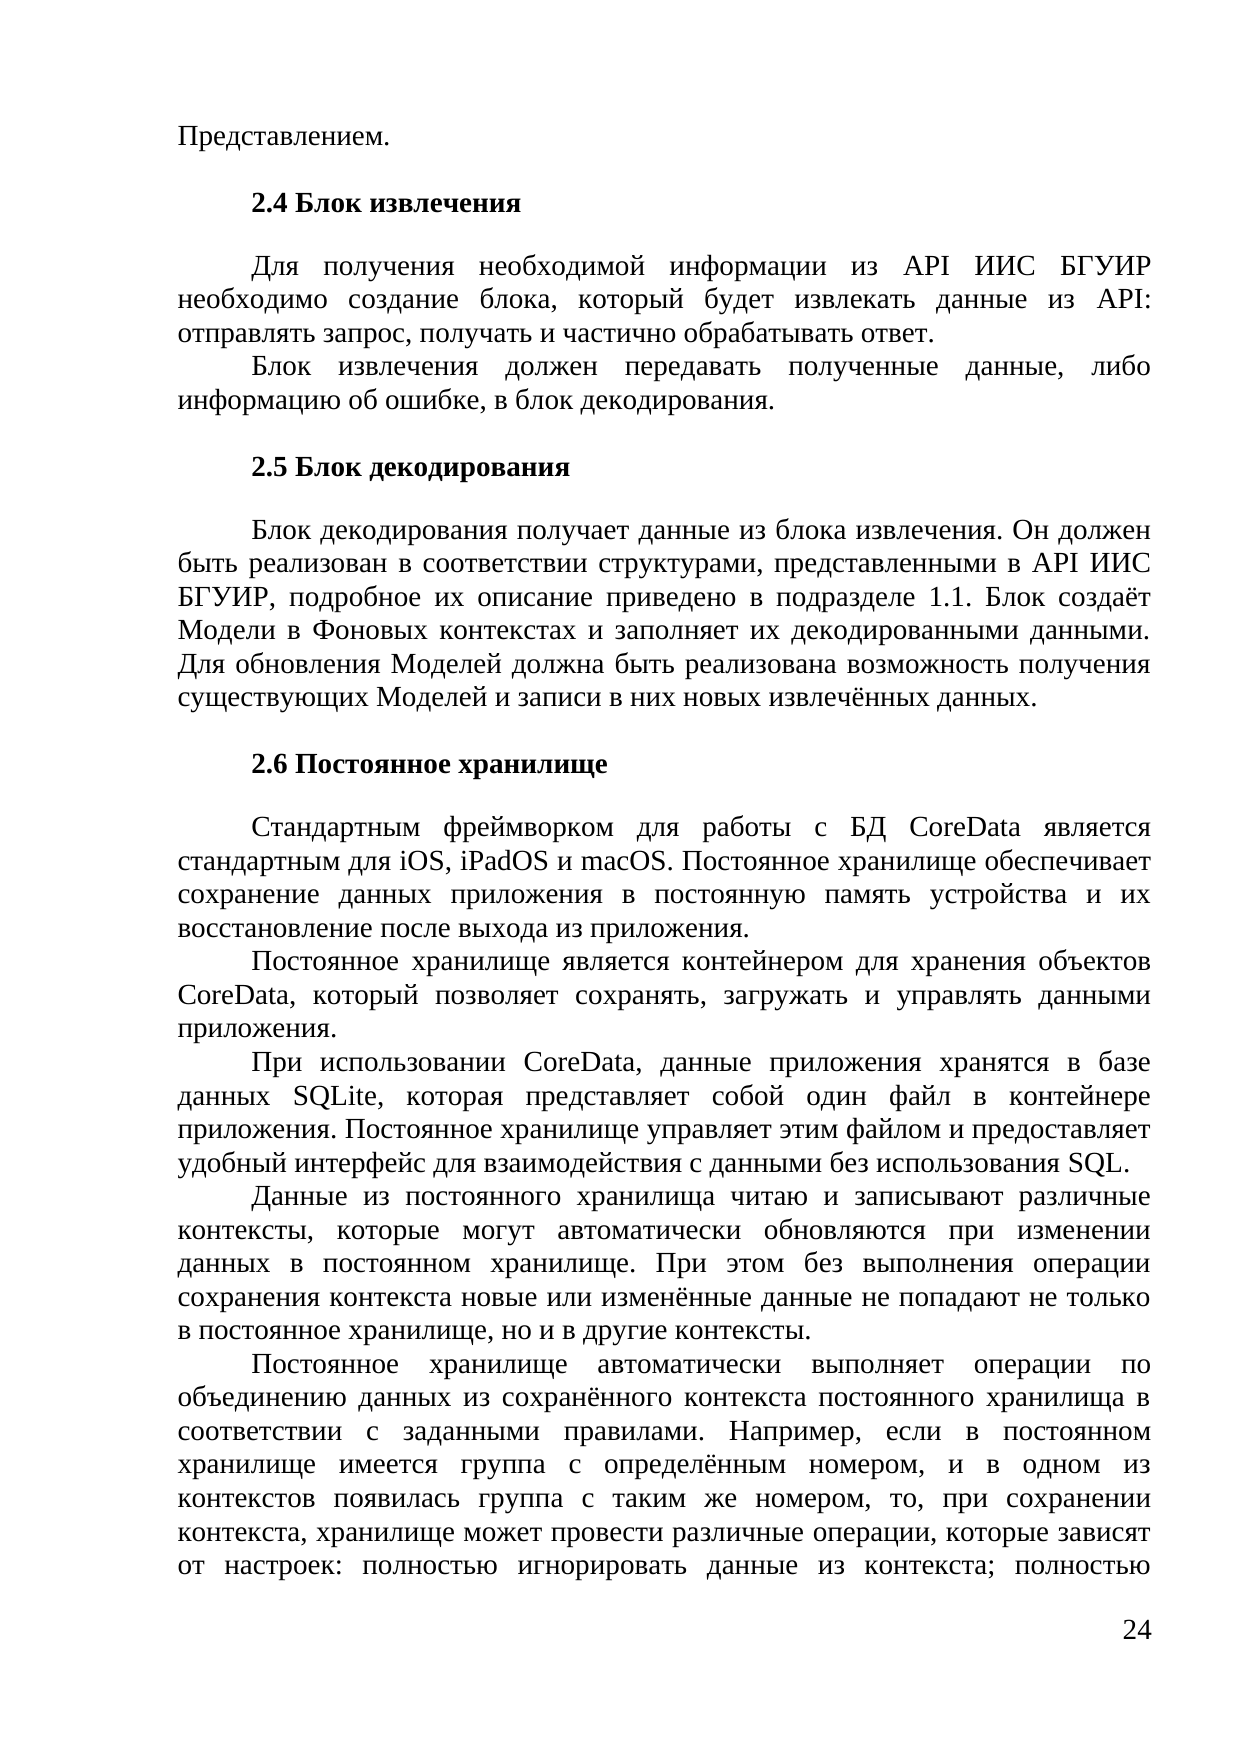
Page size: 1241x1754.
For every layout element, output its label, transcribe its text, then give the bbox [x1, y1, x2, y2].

text Данные из постоянного хранилища читаю и записывают различные контексты, которые могут автоматически обновляются при изменении данных в постоянном хранилище. При этом без выполнения операции сохранения контекста новые или изменённые данные не попадают не только в постоянное хранилище, но и в другие контексты. [177, 1178, 1152, 1346]
text Для получения необходимой информации из API ИИС БГУИР необходимо создание блока, который будет извлекать данные из API: отправлять запрос, получать и частично обрабатывать ответ. [177, 248, 1152, 348]
text При использовании CoreData, данные приложения хранятся в базе данных SQLite, которая представляет собой один файл в контейнере приложения. Постоянное хранилище управляет этим файлом и предоставляет удобный интерфейс для взаимодействия с данными без использования SQL. [177, 1044, 1152, 1178]
text Постоянное хранилище является контейнером для хранения объектов CoreData, который позволяет сохранять, загружать и управлять данными приложения. [177, 943, 1152, 1044]
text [177, 118, 1152, 152]
text Блок извлечения должен передавать полученные данные, либо информацию об ошибке, в блок декодирования. [177, 348, 1152, 416]
subtitle Постоянное хранилище [251, 747, 1152, 780]
subtitle Блок декодирования [251, 449, 1152, 483]
text Стандартным фреймворком для работы с БД CoreData является стандартным для iOS, iPadOS и macOS. Постоянное хранилище обеспечивает сохранение данных приложения в постоянную память устройства и их восстановление после выхода из приложения. [177, 809, 1152, 943]
text Блок декодирования получает данные из блока извлечения. Он должен быть реализован в соответствии структурами, представленными в API ИИС БГУИР, подробное их описание приведено в подразделе 1.1. Блок создаёт Модели в Фоновых контекстах и заполняет их декодированными данными. Для обновления Моделей должна быть реализована возможность получения существующих Моделей и записи в них новых извлечённых данных. [177, 512, 1152, 713]
subtitle Блок извлечения [251, 185, 1152, 219]
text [177, 1346, 1152, 1581]
